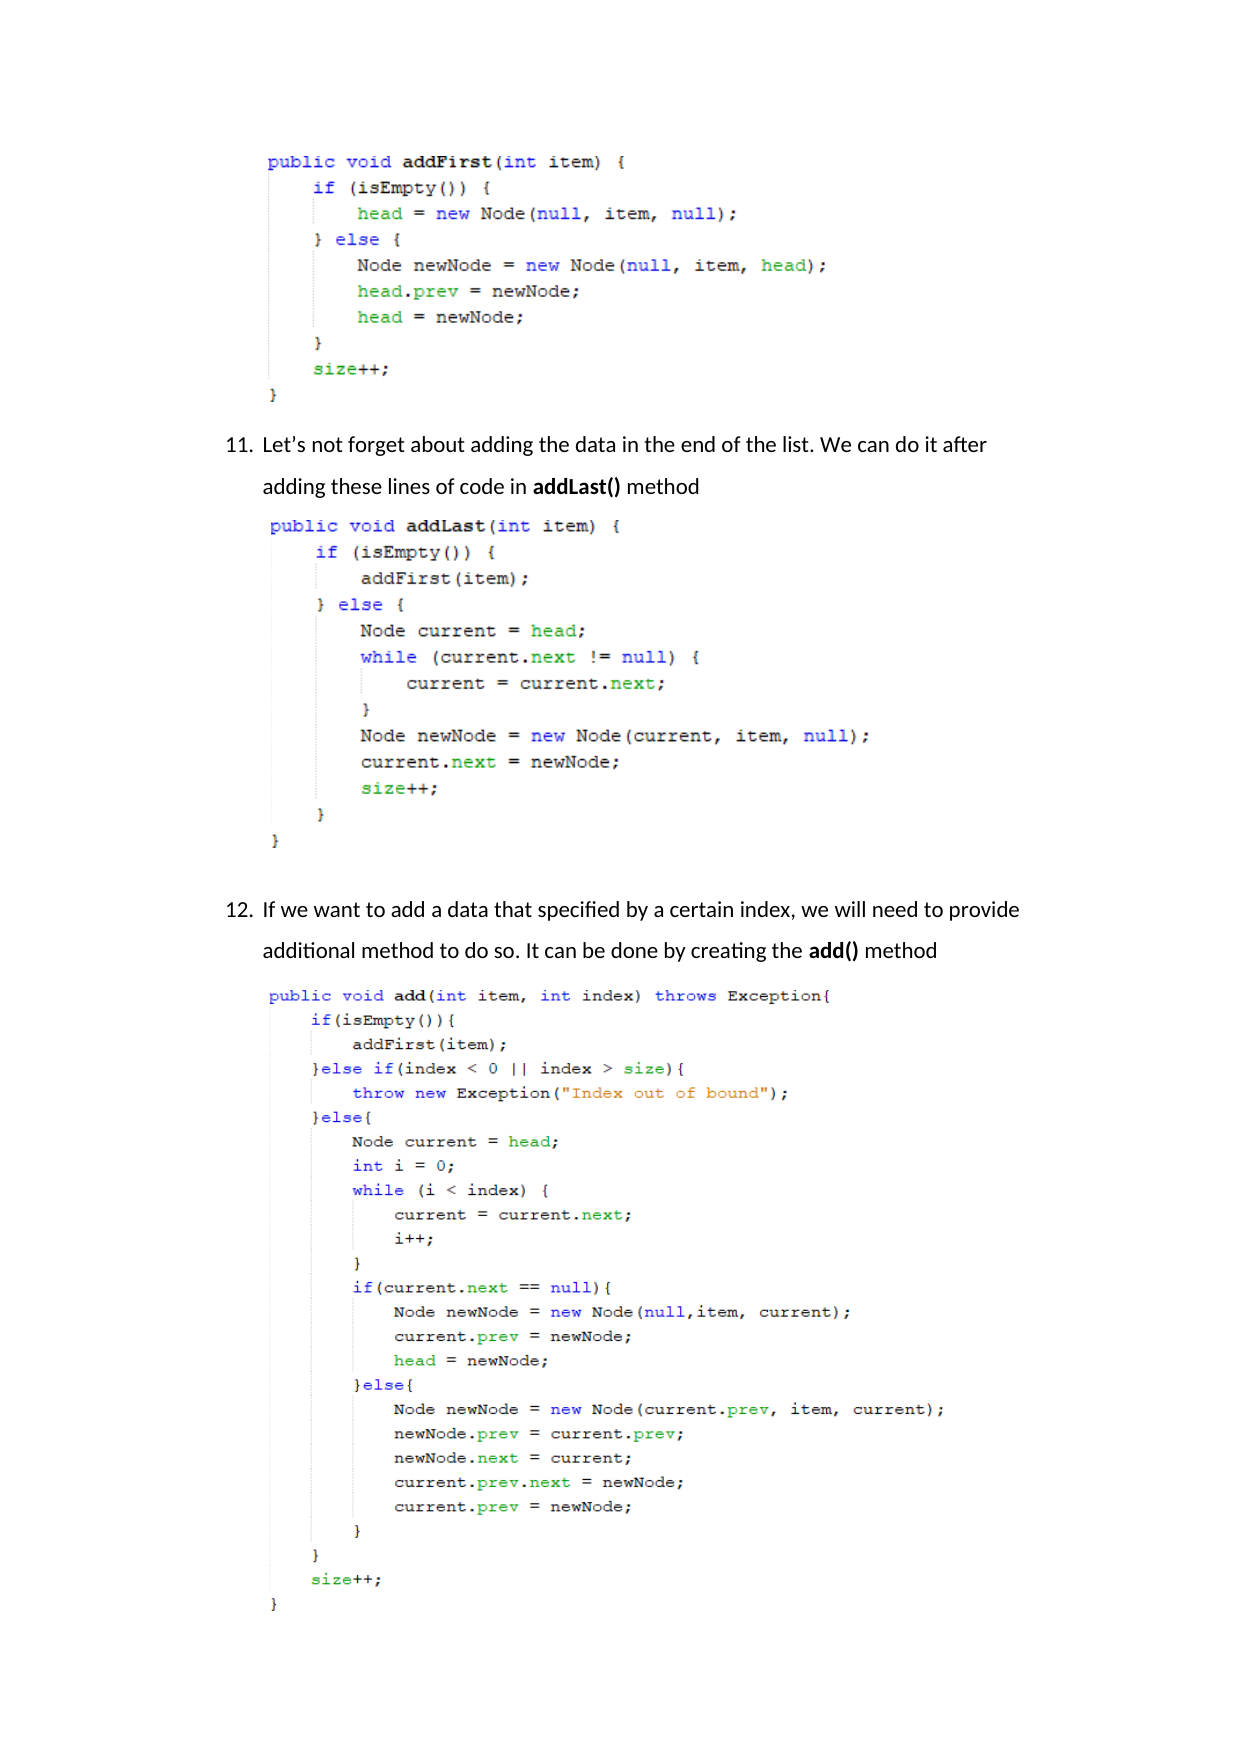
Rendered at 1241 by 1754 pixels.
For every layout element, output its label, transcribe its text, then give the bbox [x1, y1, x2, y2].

list If we want to add a data that specified by a certain index, we will need to provide additional method to do so. It can be done by creating the add() method [225, 534, 1020, 964]
picture [269, 990, 943, 1611]
list Let’s not forget about adding the data in the end of the list. We can do it after adding these lines of code in addLast() method [225, 431, 1055, 501]
picture [268, 156, 825, 402]
picture [271, 520, 869, 534]
